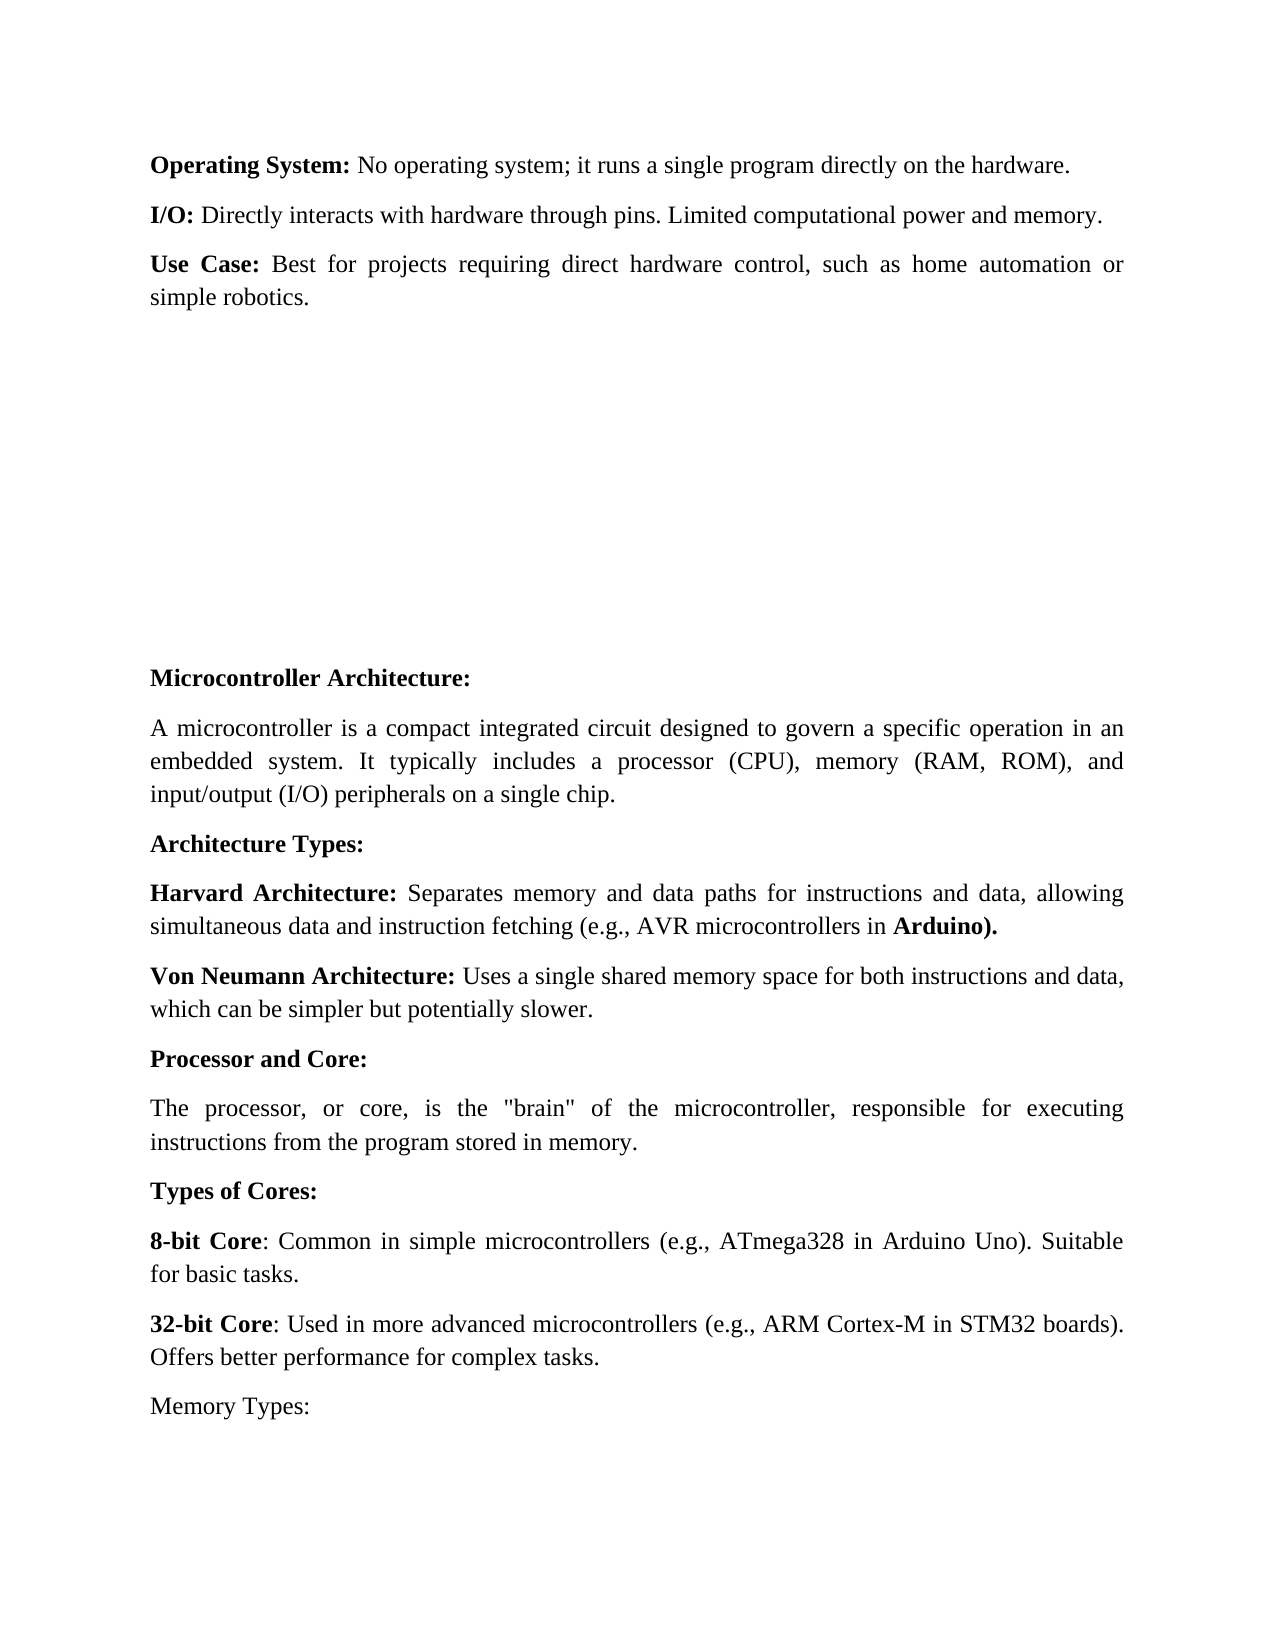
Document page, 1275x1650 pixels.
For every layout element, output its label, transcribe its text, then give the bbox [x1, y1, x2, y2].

text 32-bit Core: Used in more advanced microcontrollers (e.g., ARM Cortex-M in STM32 boards). Offers better performance for complex tasks. [150, 1309, 1125, 1370]
text I/O: Directly interacts with hardware through pins. Limited computational power and memory. [150, 200, 1125, 228]
text 8-bit Core: Common in simple microcontrollers (e.g., ATmega328 in Arduino Uno). Suitable for basic tasks. [150, 1226, 1125, 1288]
text Von Neumann Architecture: Uses a single shared memory space for both instructions and data, which can be simpler but potentially slower. [150, 961, 1125, 1023]
text Use Case: Best for projects requiring direct hardware control, such as home automation or simple robotics. [150, 249, 1125, 311]
text Architecture Types: [150, 829, 1125, 857]
text Memory Types: [150, 1391, 1125, 1420]
text Microcontroller Architecture: [150, 663, 1125, 692]
text The processor, or core, is the "brain" of the microcontroller, responsible for executing instructions from the program stored in memory. [150, 1093, 1125, 1155]
text Harvard Architecture: Separates memory and data paths for instructions and data, allowing simultaneous data and instruction fetching (e.g., AVR microcontrollers in Arduino). [150, 878, 1125, 940]
text A microcontroller is a compact integrated circuit designed to govern a specific operation in an embedded system. It typically includes a processor (CPU), memory (RAM, ROM), and input/output (I/O) peripherals on a single chip. [150, 713, 1125, 808]
text Types of Cores: [150, 1176, 1125, 1205]
text Processor and Core: [150, 1044, 1125, 1073]
text Operating System: No operating system; it runs a single program directly on the hardware. [150, 150, 1125, 179]
